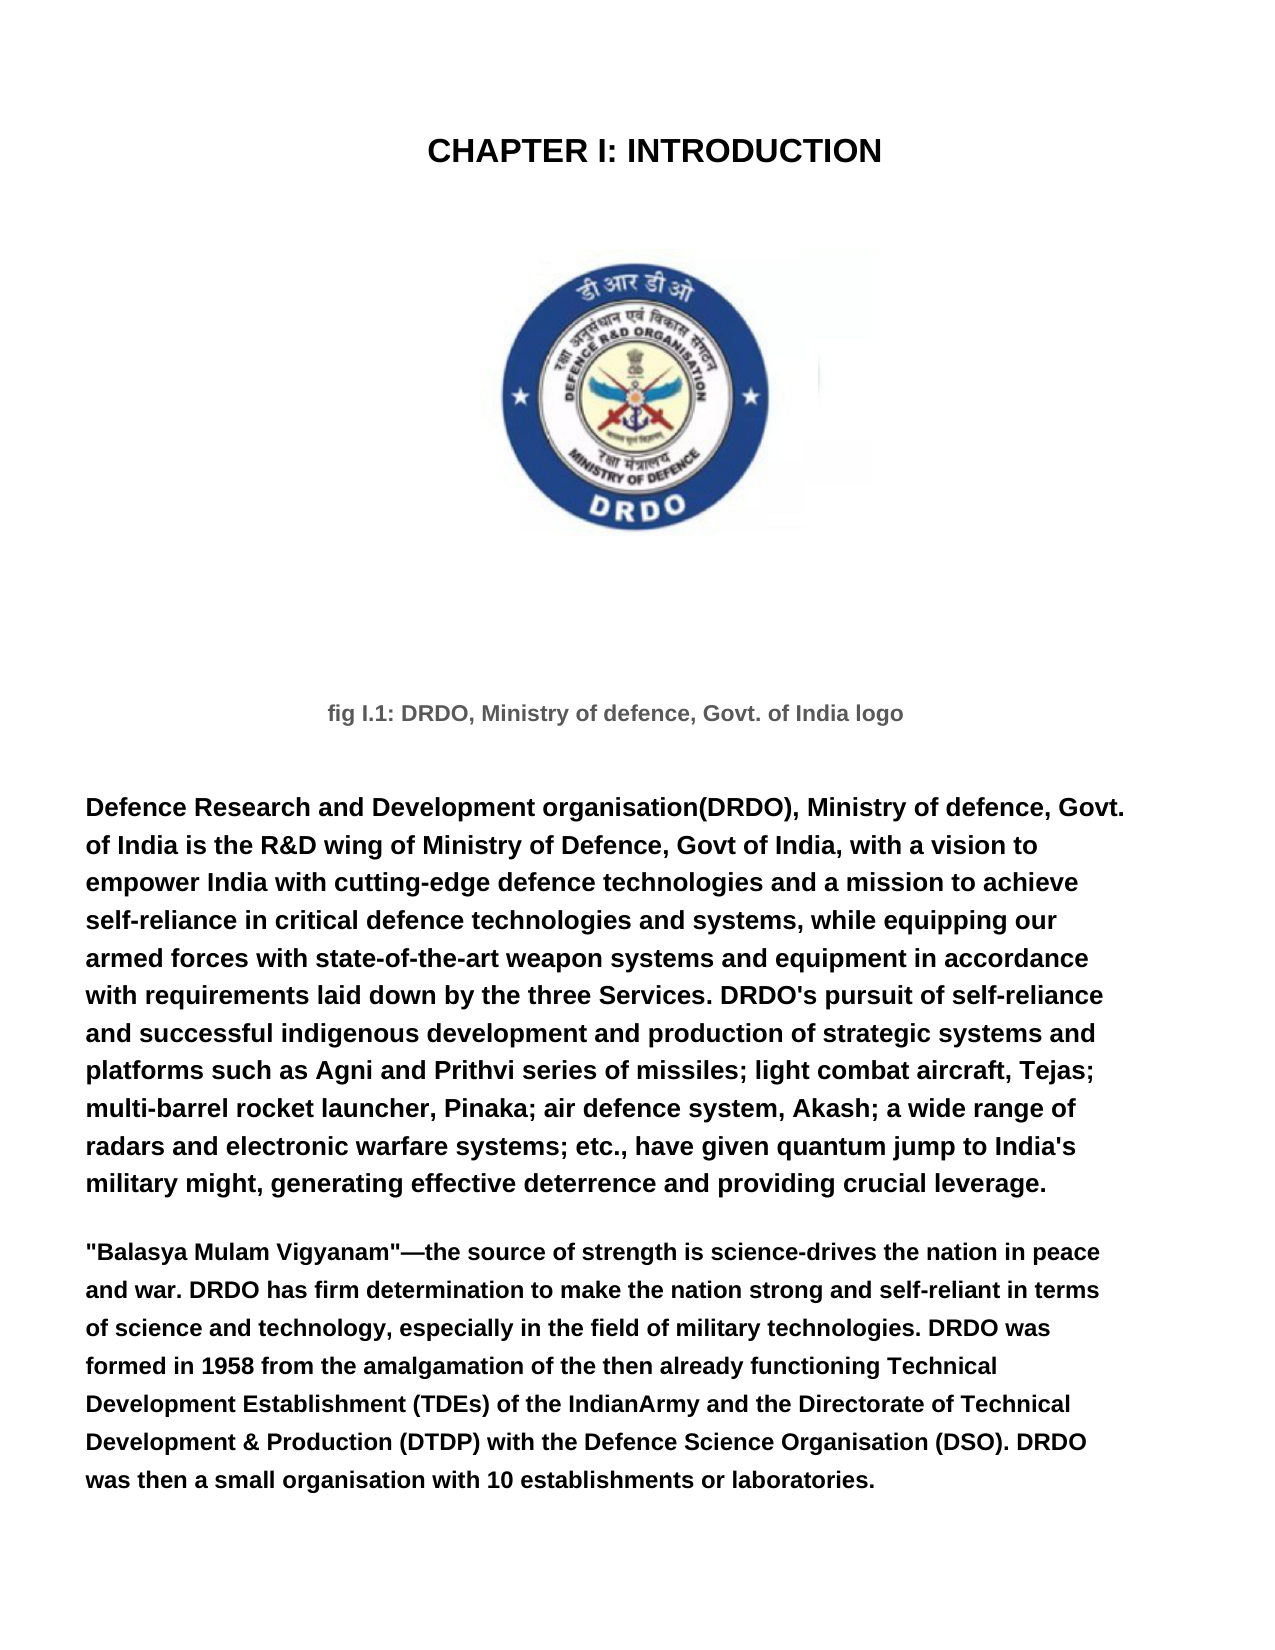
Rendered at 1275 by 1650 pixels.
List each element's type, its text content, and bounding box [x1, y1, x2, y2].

text CHAPTER I: INTRODUCTION [427, 131, 1131, 169]
text "Balasya Mulam Vigyanam"—the source of strength is science-drives the nation in peace and war. DRDO has firm determination to make the nation strong and self-reliant in terms of science and technology, especially in the field of military technologies. DRDO was formed in 1958 from the amalgamation of the then already functioning Technical Development Establishment (TDEs) of the IndianArmy and the Directorate of Technical Development & Production (DTDP) with the Defence Science Organisation (DSO). DRDO was then a small organisation with 10 establishments or laboratories. [85, 1238, 1117, 1493]
text Defence Research and Development organisation(DRDO), Ministry of defence, Govt. of India is the R&D wing of Ministry of Defence, Govt of India, with a vision to empower India with cutting-edge defence technologies and a mission to achieve self-reliance in critical defence technologies and systems, while equipping our armed forces with state-of-the-art weapon systems and equipment in accordance with requirements laid down by the three Services. DRDO's pursuit of self-reliance and successful indigenous development and production of strategic systems and platforms such as Agni and Prithvi series of missiles; light combat aircraft, Tejas; multi-barrel rocket launcher, Pinaka; air defence system, Akash; a wide range of radars and electronic warfare systems; etc., have given quantum jump to India's military might, generating effective deterrence and providing crucial leverage. [85, 792, 1131, 1198]
text fig I.1: DRDO, Ministry of defence, Govt. of India logo [85, 700, 1146, 726]
picture [457, 249, 874, 551]
